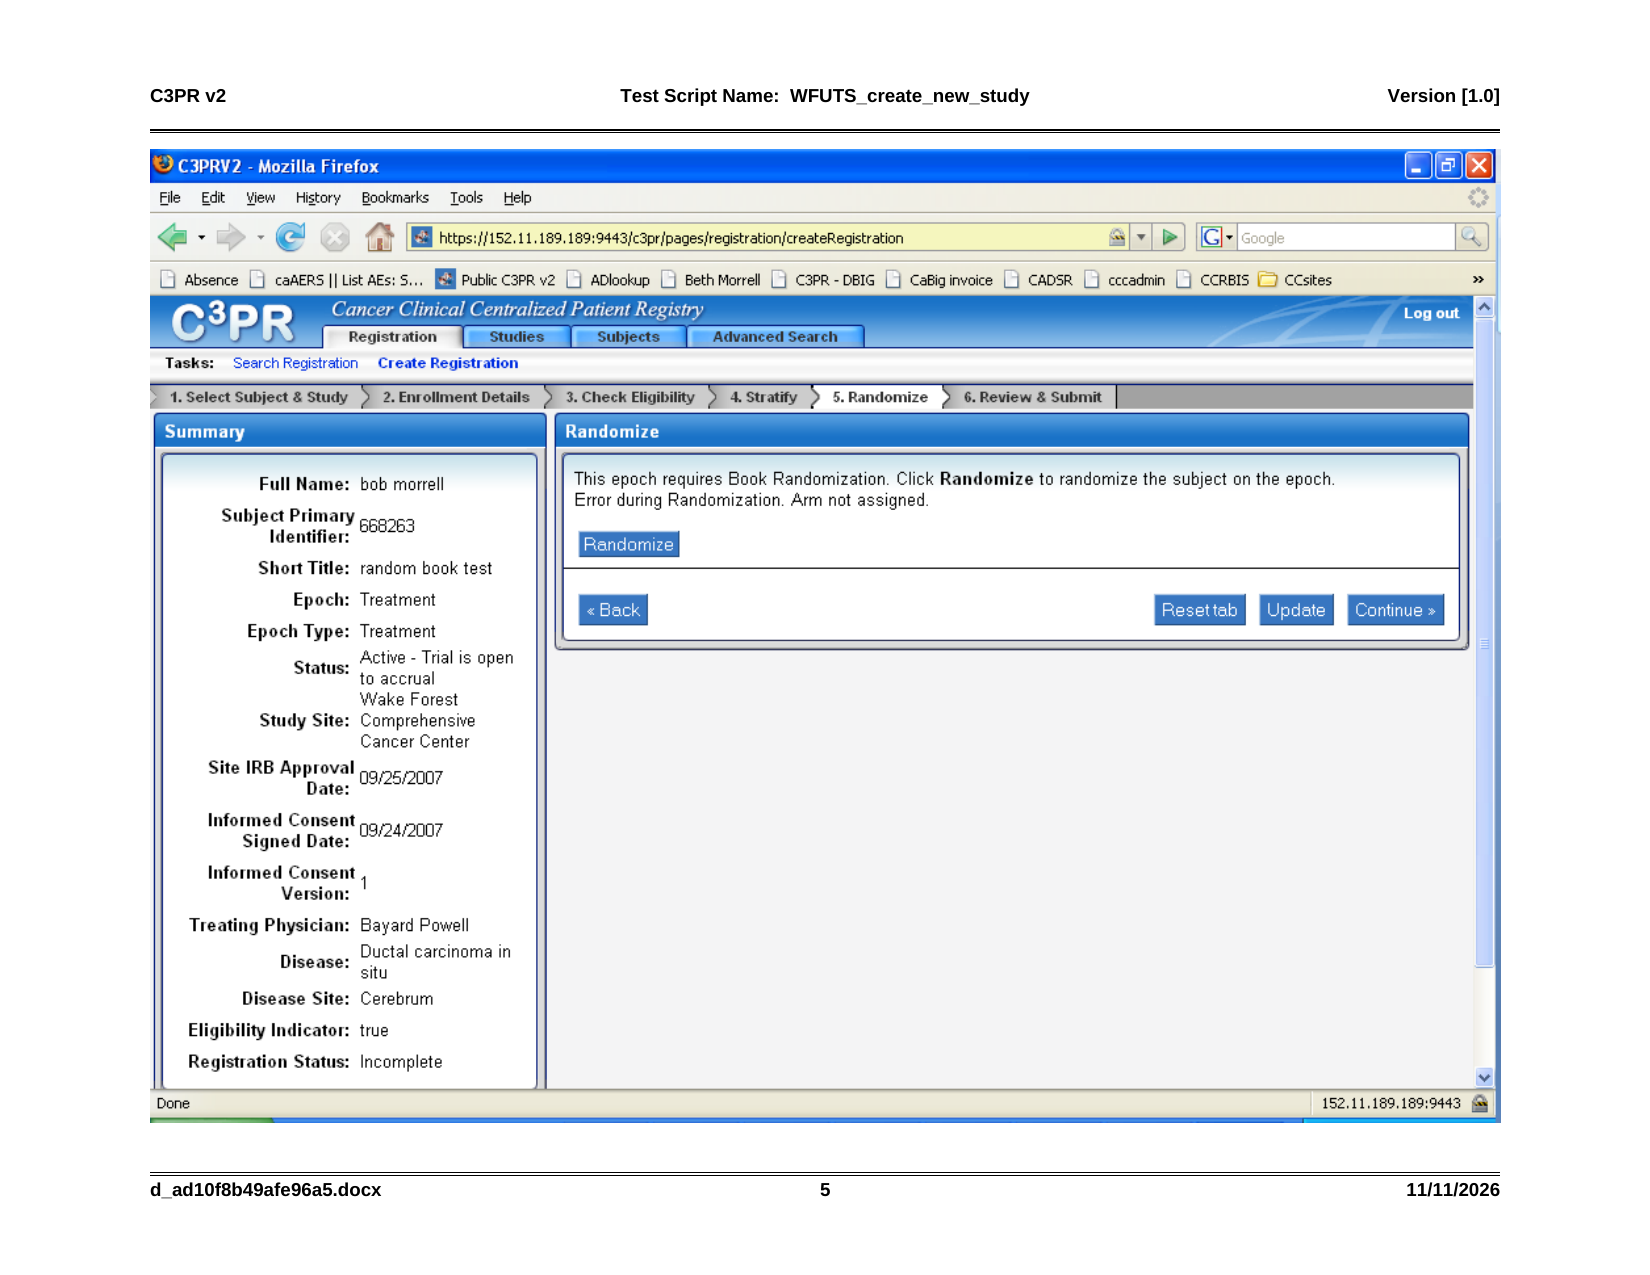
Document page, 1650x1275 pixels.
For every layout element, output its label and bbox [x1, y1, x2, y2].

picture [150, 149, 1501, 1123]
